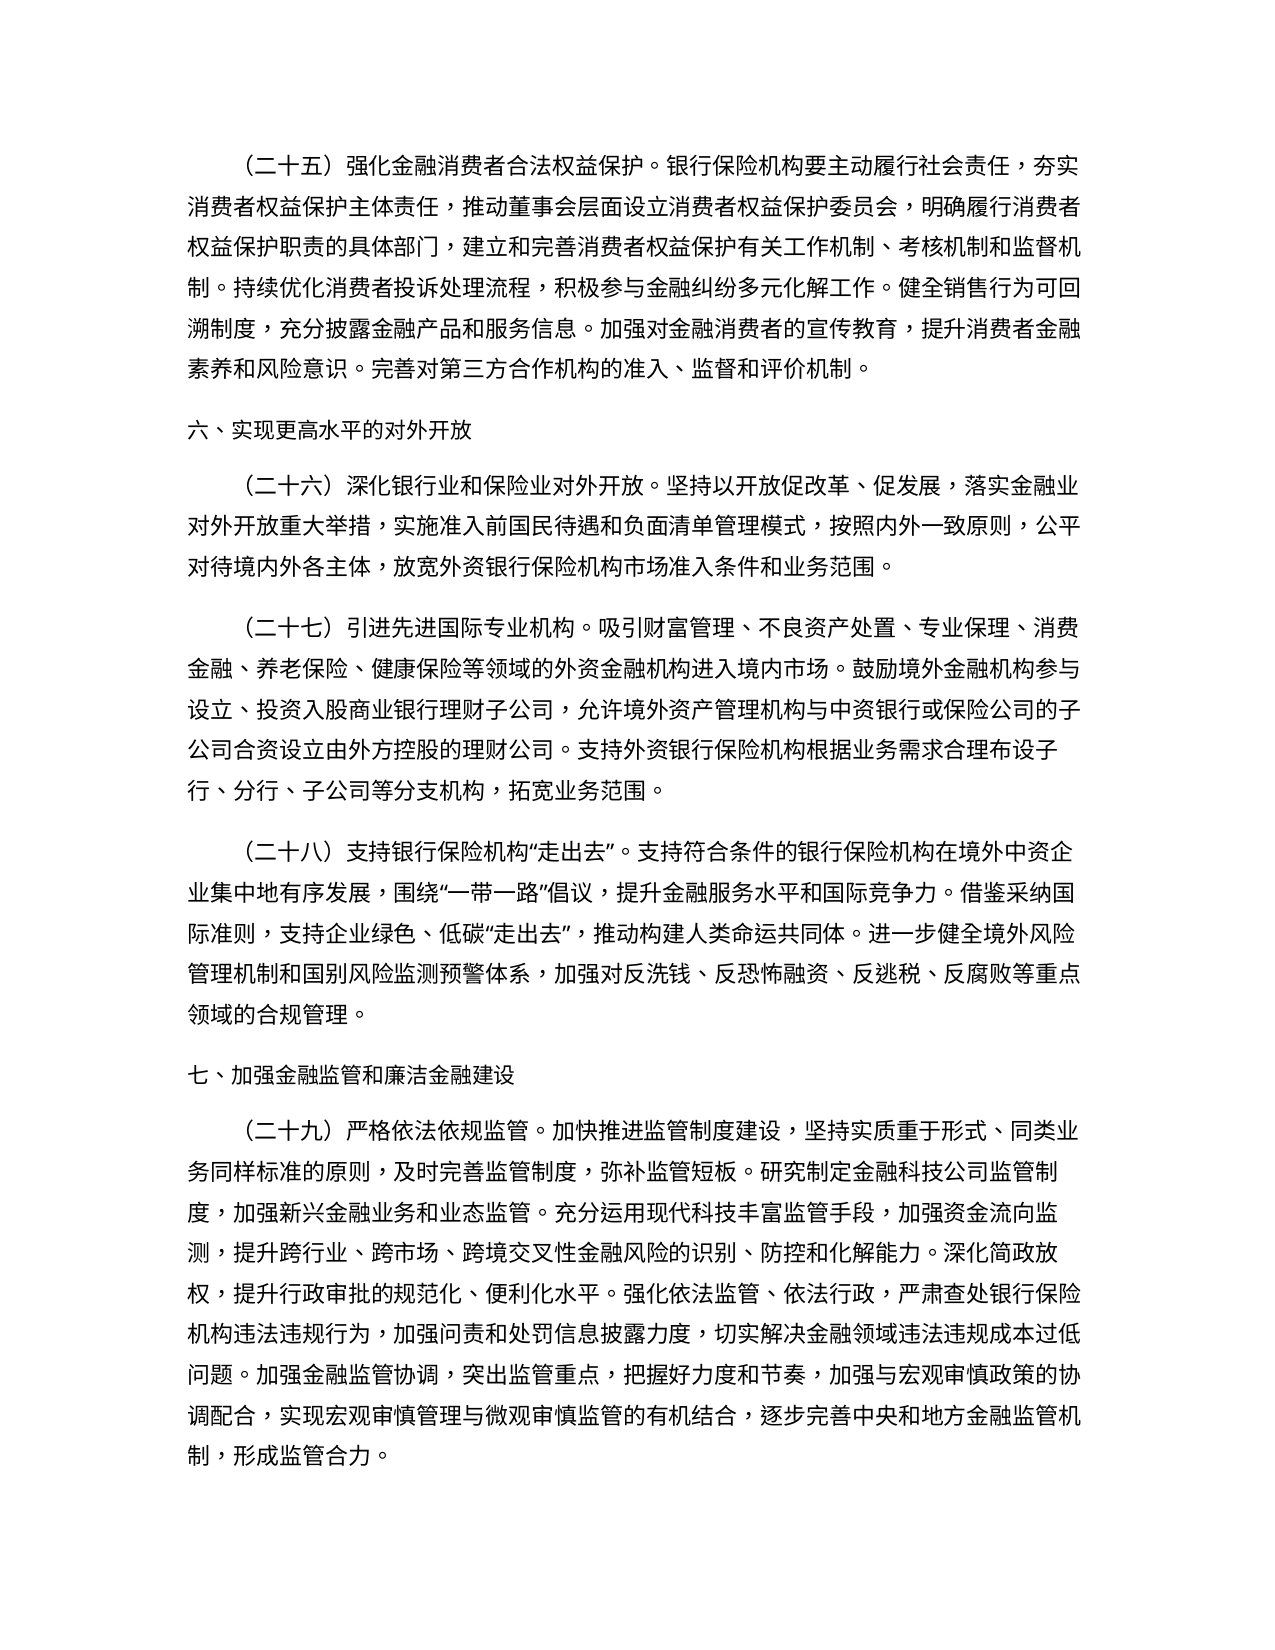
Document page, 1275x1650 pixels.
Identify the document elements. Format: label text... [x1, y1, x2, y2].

text （二十五）强化金融消费者合法权益保护。银行保险机构要主动履行社会责任，夯实消费者权益保护主体责任，推动董事会层面设立消费者权益保护委员会，明确履行消费者权益保护职责的具体部门，建立和完善消费者权益保护有关工作机制、考核机制和监督机制。持续优化消费者投诉处理流程，积极参与金融纠纷多元化解工作。健全销售行为可回溯制度，充分披露金融产品和服务信息。加强对金融消费者的宣传教育，提升消费者金融素养和风险意识。完善对第三方合作机构的准入、监督和评价机制。 [187, 150, 1087, 384]
text （二十六）深化银行业和保险业对外开放。坚持以开放促改革、促发展，落实金融业对外开放重大举措，实施准入前国民待遇和负面清单管理模式，按照内外一致原则，公平对待境内外各主体，放宽外资银行保险机构市场准入条件和业务范围。 [187, 469, 1087, 582]
text （二十九）严格依法依规监管。加快推进监管制度建设，坚持实质重于形式、同类业务同样标准的原则，及时完善监管制度，弥补监管短板。研究制定金融科技公司监管制度，加强新兴金融业务和业态监管。充分运用现代科技丰富监管手段，加强资金流向监测，提升跨行业、跨市场、跨境交叉性金融风险的识别、防控和化解能力。深化简政放权，提升行政审批的规范化、便利化水平。强化依法监管、依法行政，严肃查处银行保险机构违法违规行为，加强问责和处罚信息披露力度，切实解决金融领域违法违规成本过低问题。加强金融监管协调，突出监管重点，把握好力度和节奏，加强与宏观审慎政策的协调配合，实现宏观审慎管理与微观审慎监管的有机结合，逐步完善中央和地方金融监管机制，形成监管合力。 [187, 1115, 1087, 1471]
text （二十七）引进先进国际专业机构。吸引财富管理、不良资产处置、专业保理、消费金融、养老保险、健康保险等领域的外资金融机构进入境内市场。鼓励境外金融机构参与设立、投资入股商业银行理财子公司，允许境外资产管理机构与中资银行或保险公司的子公司合资设立由外方控股的理财公司。支持外资银行保险机构根据业务需求合理布设子行、分行、子公司等分支机构，拓宽业务范围。 [187, 612, 1087, 806]
text （二十八）支持银行保险机构“走出去”。支持符合条件的银行保险机构在境外中资企业集中地有序发展，围绕“一带一路”倡议，提升金融服务水平和国际竞争力。借鉴采纳国际准则，支持企业绿色、低碳“走出去”，推动构建人类命运共同体。进一步健全境外风险管理机制和国别风险监测预警体系，加强对反洗钱、反恐怖融资、反逃税、反腐败等重点领域的合规管理。 [187, 836, 1087, 1030]
